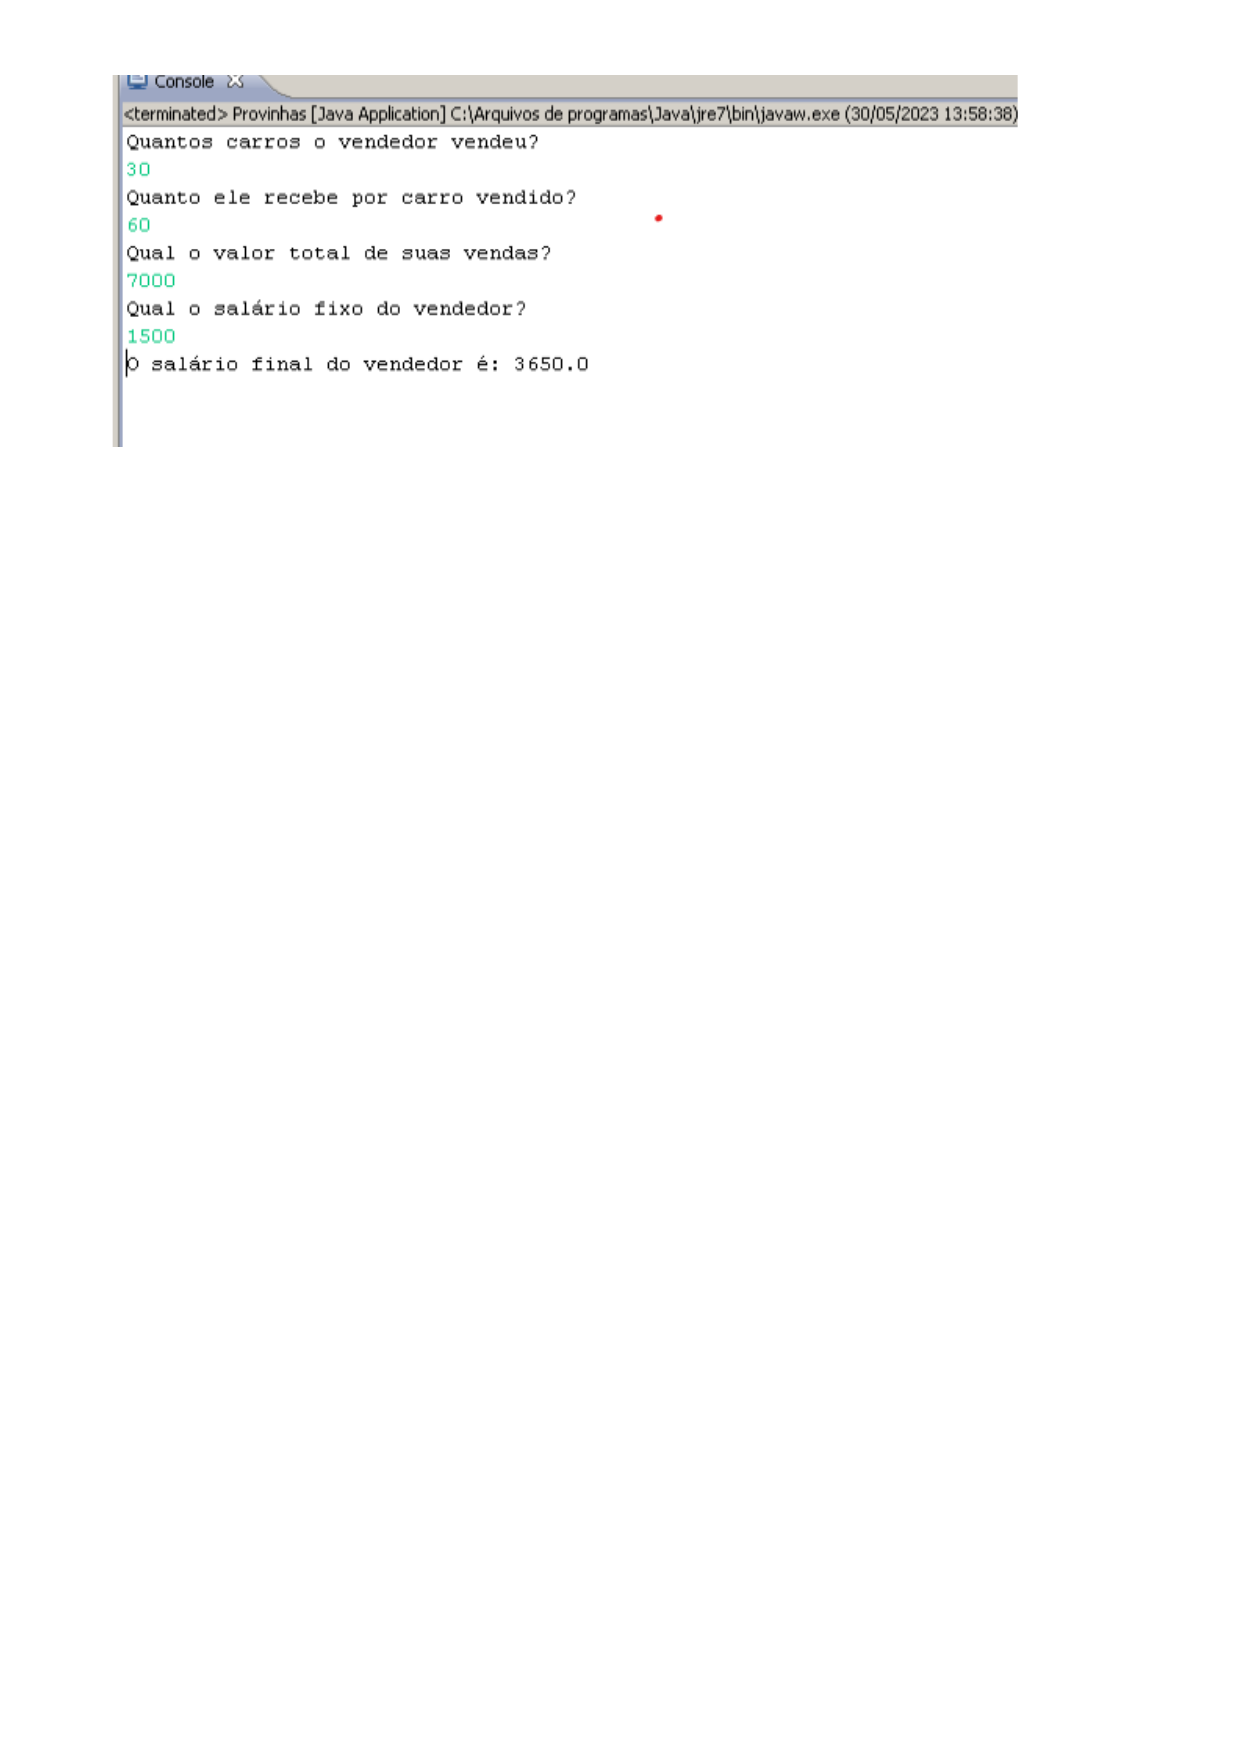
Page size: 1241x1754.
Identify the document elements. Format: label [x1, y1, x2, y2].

picture [112, 75, 1018, 447]
